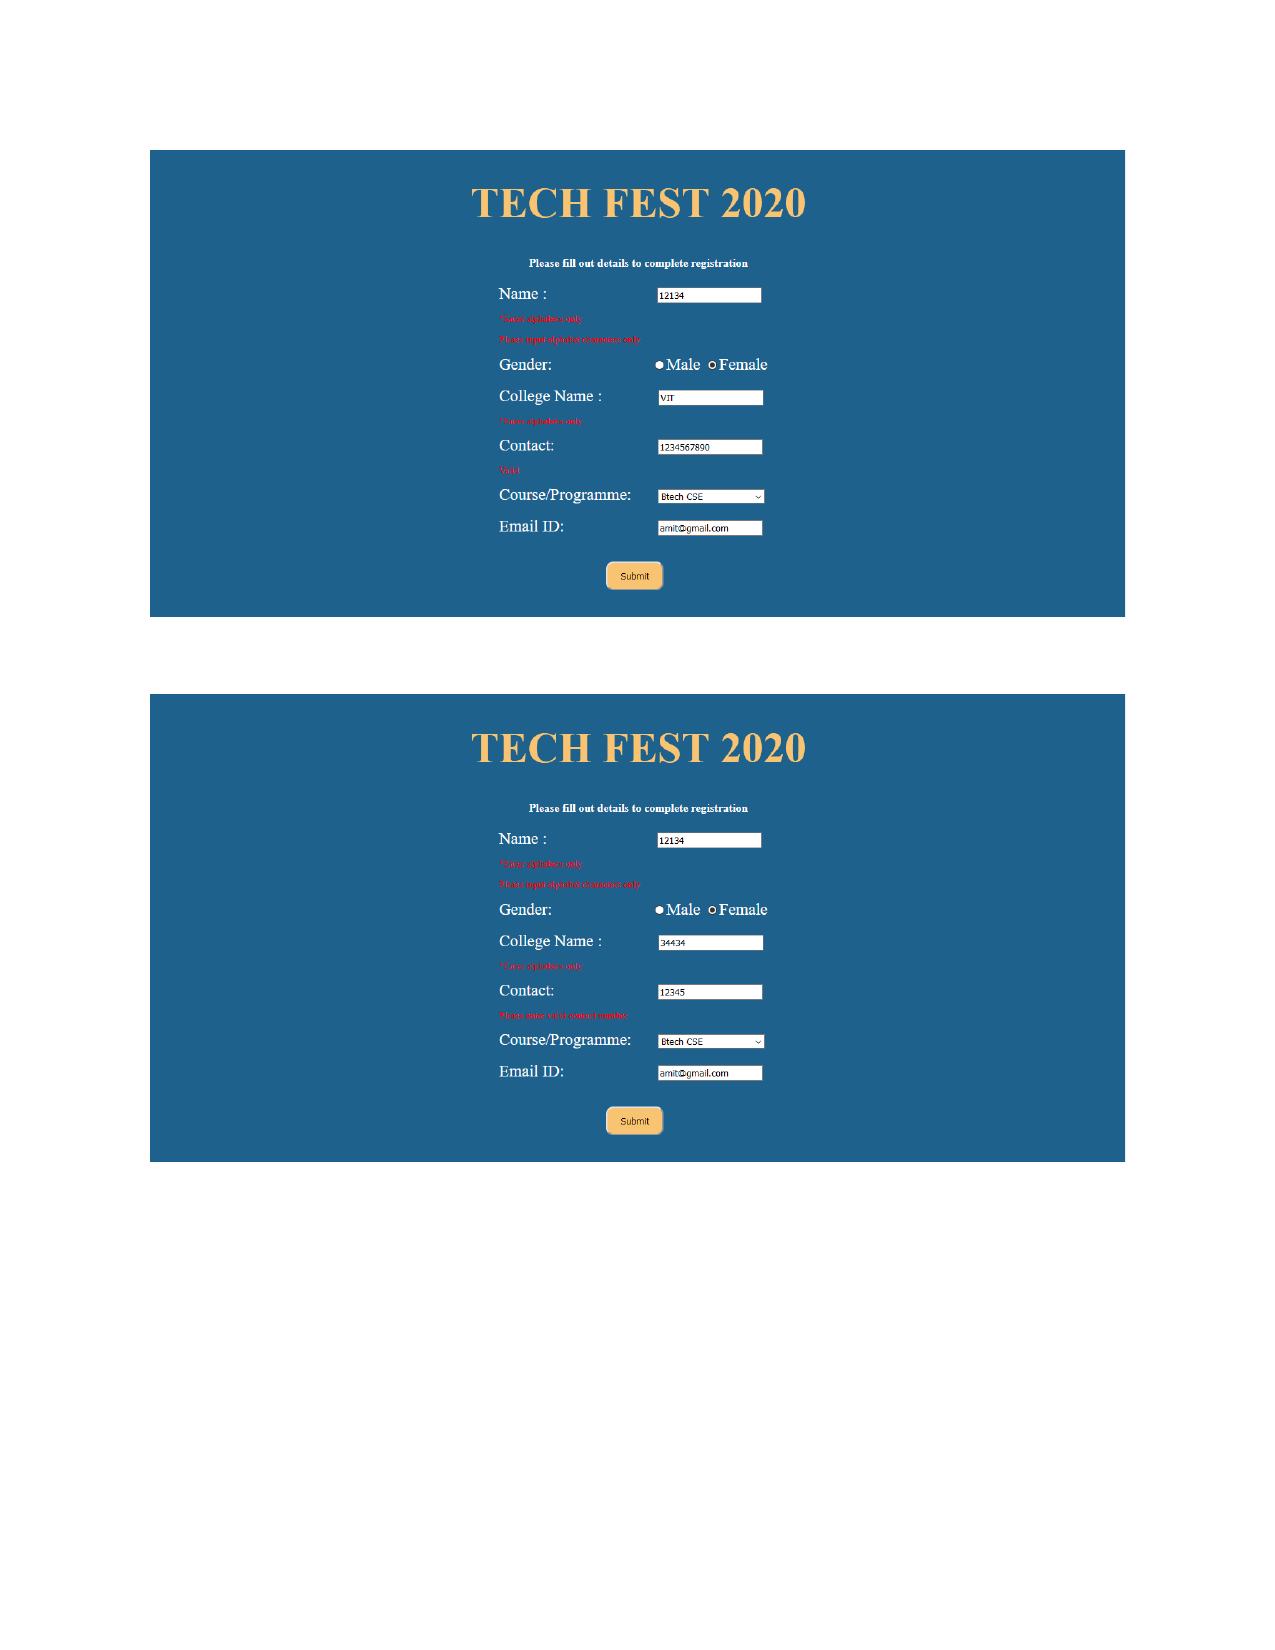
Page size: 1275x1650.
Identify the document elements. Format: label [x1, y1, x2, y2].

picture [150, 150, 1125, 617]
picture [150, 694, 1125, 1162]
